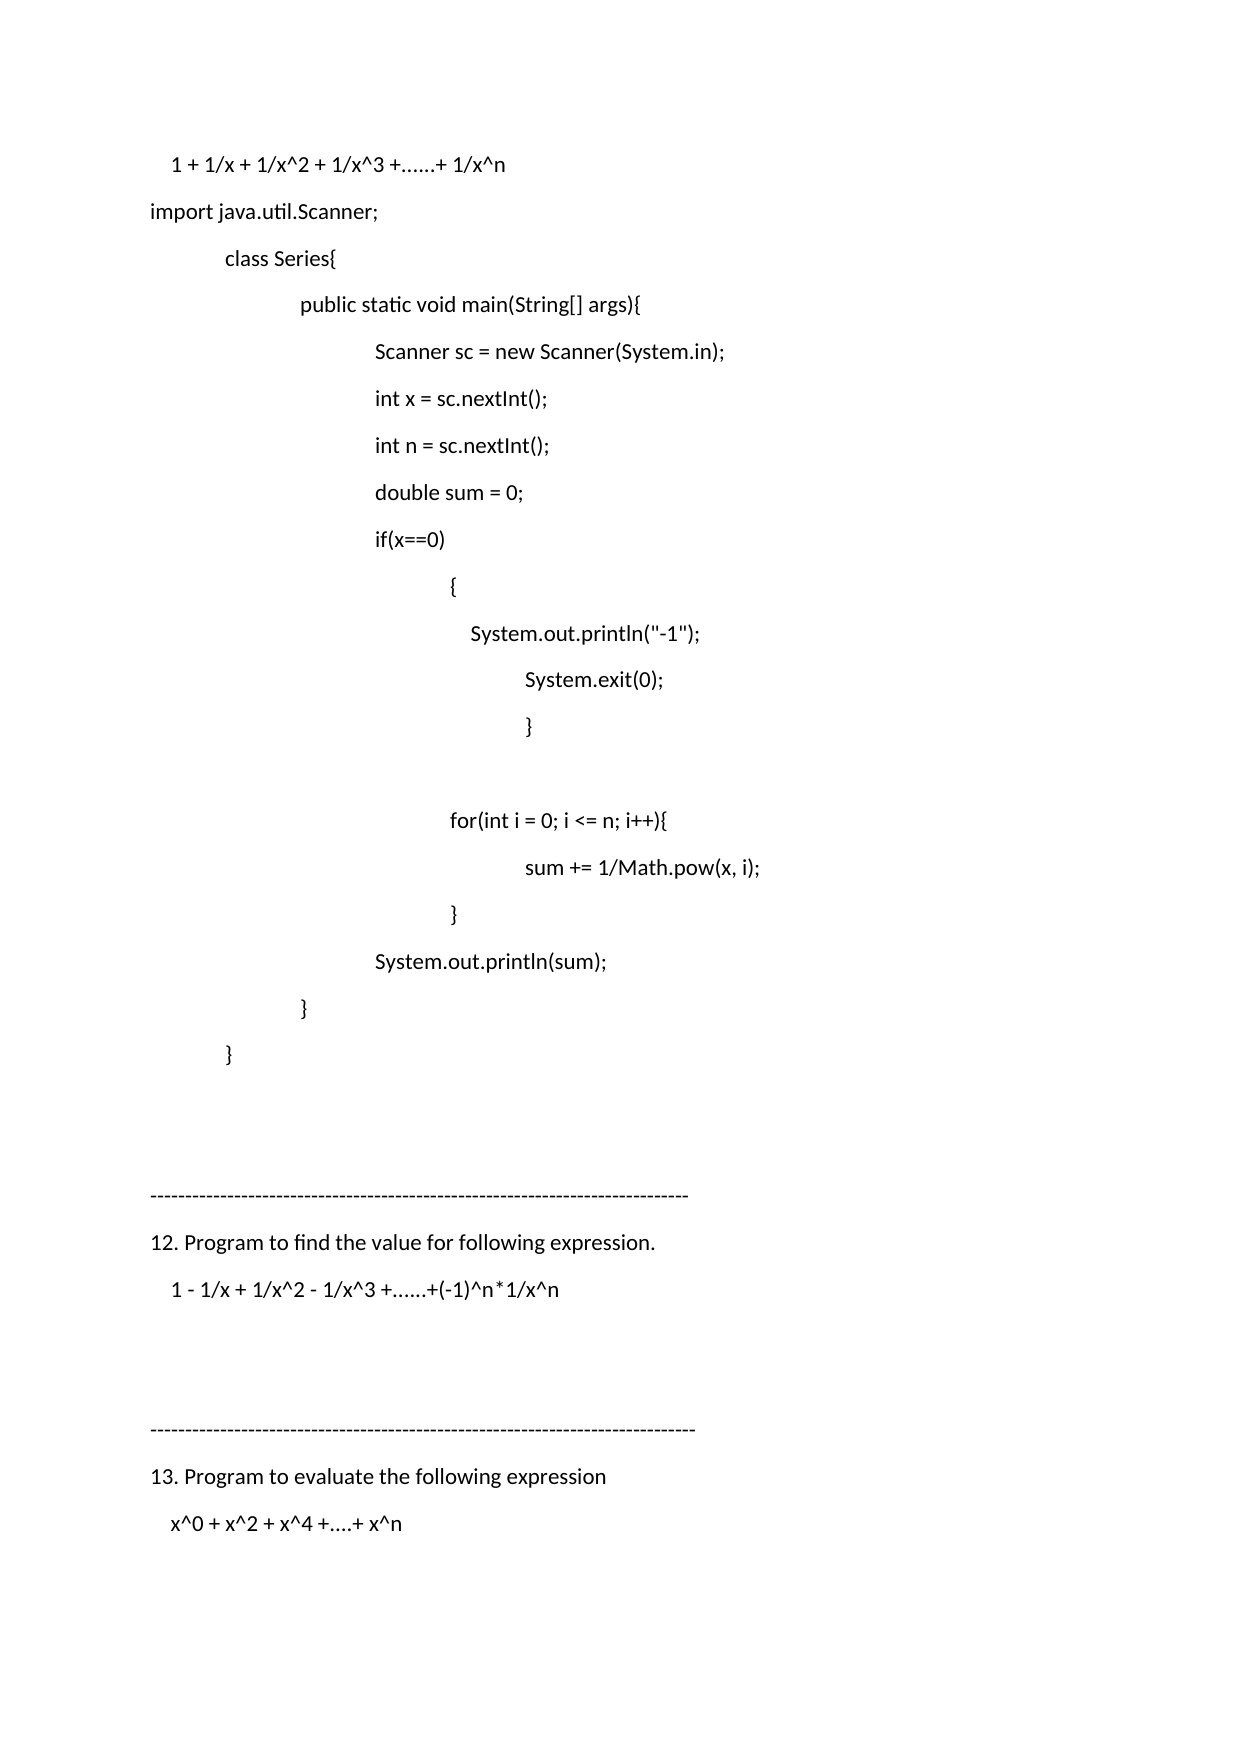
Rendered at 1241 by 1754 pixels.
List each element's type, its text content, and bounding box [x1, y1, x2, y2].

text 1 - 1/x + 1/x^2 - 1/x^3 +......+(-1)^n*1/x^n [150, 1275, 1090, 1303]
text Scanner sc = new Scanner(System.in); [150, 337, 1090, 366]
text 13. Program to evaluate the following expression [150, 1462, 1090, 1491]
text sum += 1/Math.pow(x, i); [150, 853, 1090, 881]
text if(x==0) [150, 525, 1090, 553]
text System.out.println("-1"); [150, 619, 1090, 647]
text x^0 + x^2 + x^4 +....+ x^n [150, 1509, 1090, 1537]
text int x = sc.nextInt(); [150, 384, 1090, 412]
text class Series{ [150, 244, 1090, 272]
text { [150, 572, 1090, 600]
text } [150, 900, 1090, 928]
text System.exit(0); [150, 666, 1090, 694]
text for(int i = 0; i <= n; i++){ [150, 806, 1090, 834]
text 1 + 1/x + 1/x^2 + 1/x^3 +......+ 1/x^n [150, 150, 1090, 178]
text 12. Program to find the value for following expression. [150, 1228, 1090, 1256]
text import java.util.Scanner; [150, 197, 1090, 225]
text } [150, 712, 1090, 741]
text public static void main(String[] args){ [150, 291, 1090, 319]
text } [150, 994, 1090, 1022]
text double sum = 0; [150, 478, 1090, 506]
text ----------------------------------------------------------------------------- [150, 1181, 1090, 1209]
text ------------------------------------------------------------------------------ [150, 1416, 1090, 1444]
text int n = sc.nextInt(); [150, 431, 1090, 459]
text System.out.println(sum); [150, 947, 1090, 975]
text } [150, 1041, 1090, 1069]
